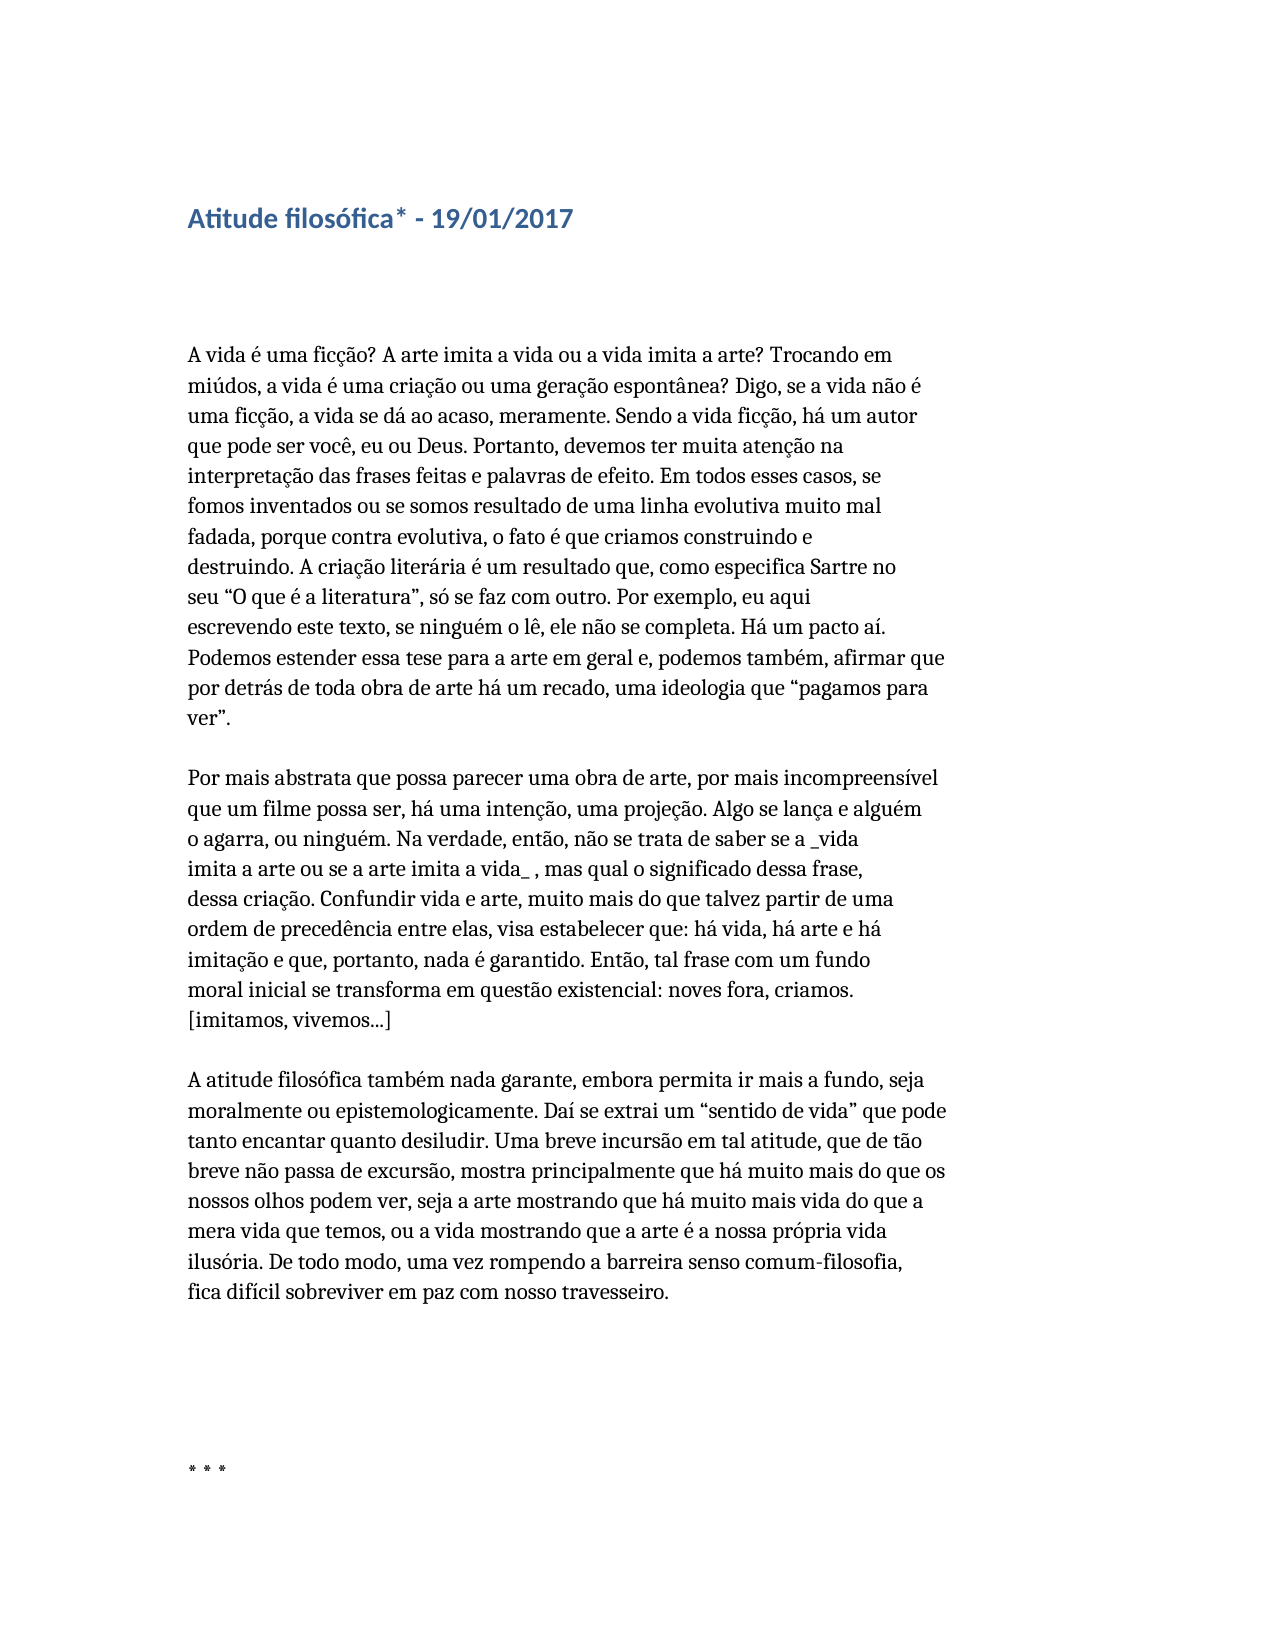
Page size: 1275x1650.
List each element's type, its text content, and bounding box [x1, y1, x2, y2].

subtitle Atitude filosófica* - 19/01/2017 [187, 200, 1087, 277]
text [187, 282, 1087, 1486]
